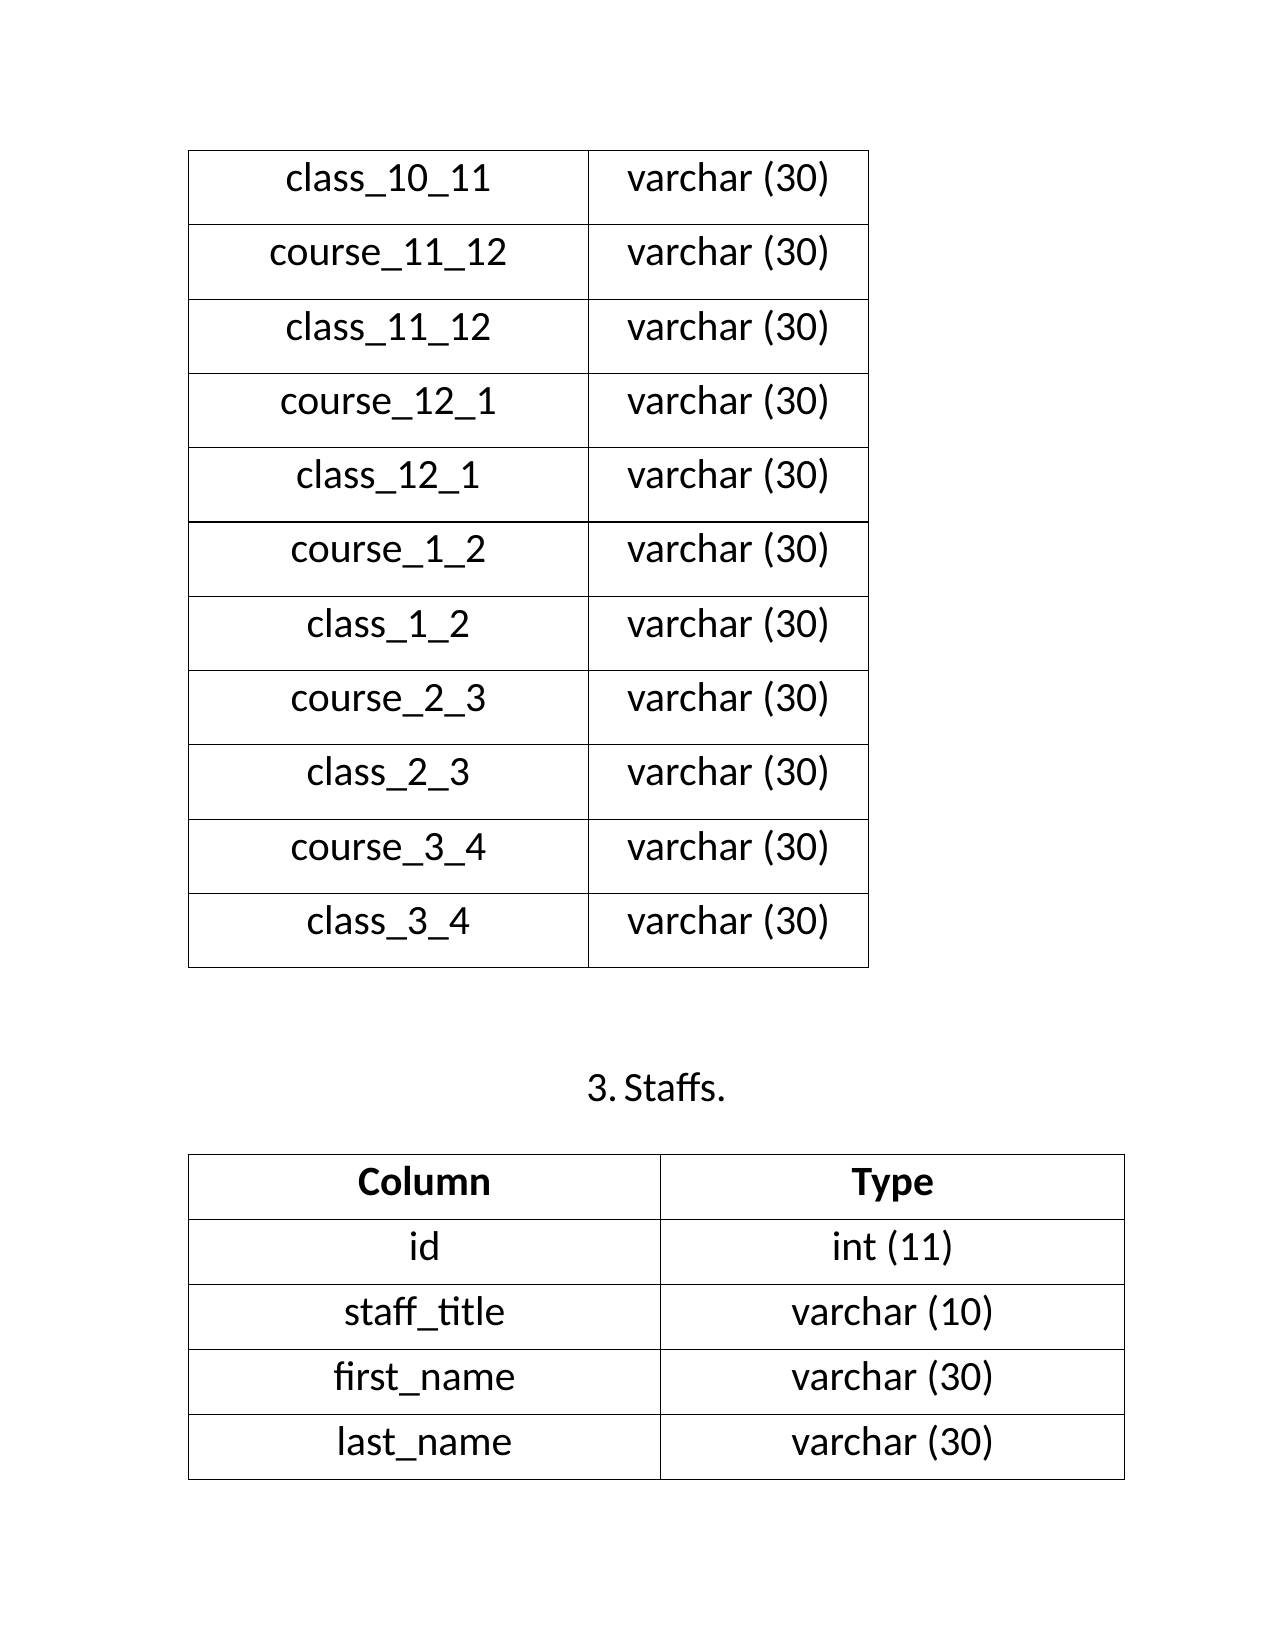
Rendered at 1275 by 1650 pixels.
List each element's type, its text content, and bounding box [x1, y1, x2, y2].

table_cell id [189, 1220, 660, 1284]
table_header Column [189, 1155, 660, 1219]
table_cell course_3_4 [189, 820, 588, 893]
table_cell class_2_3 [189, 745, 588, 818]
table_cell class_1_2 [189, 597, 588, 670]
table_cell class_11_12 [189, 300, 588, 373]
table_cell varchar (30) [589, 448, 868, 521]
table_cell last_name [189, 1415, 660, 1479]
table_cell class_3_4 [189, 894, 588, 967]
table_cell course_11_12 [189, 225, 588, 298]
table_cell varchar (30) [589, 671, 868, 744]
table_cell varchar (30) [589, 374, 868, 447]
list Staffs. [187, 1061, 1125, 1112]
table_cell course_12_1 [189, 374, 588, 447]
table_header Type [661, 1155, 1124, 1219]
table_cell varchar (30) [661, 1415, 1124, 1479]
table_cell int (11) [661, 1220, 1124, 1284]
table_cell course_2_3 [189, 671, 588, 744]
table_cell varchar (30) [589, 597, 868, 670]
table_cell staff_title [189, 1285, 660, 1349]
table_cell varchar (30) [589, 894, 868, 967]
table_cell course_1_2 [189, 523, 588, 596]
table_cell class_10_11 [189, 151, 588, 224]
table_cell varchar (30) [661, 1350, 1124, 1414]
table_cell varchar (30) [589, 225, 868, 298]
table_cell varchar (30) [589, 523, 868, 596]
table_cell varchar (30) [589, 745, 868, 818]
table_cell varchar (30) [589, 300, 868, 373]
table_cell class_12_1 [189, 448, 588, 521]
table_cell varchar (30) [589, 151, 868, 224]
table_cell first_name [189, 1350, 660, 1414]
table_cell varchar (10) [661, 1285, 1124, 1349]
table_cell varchar (30) [589, 820, 868, 893]
